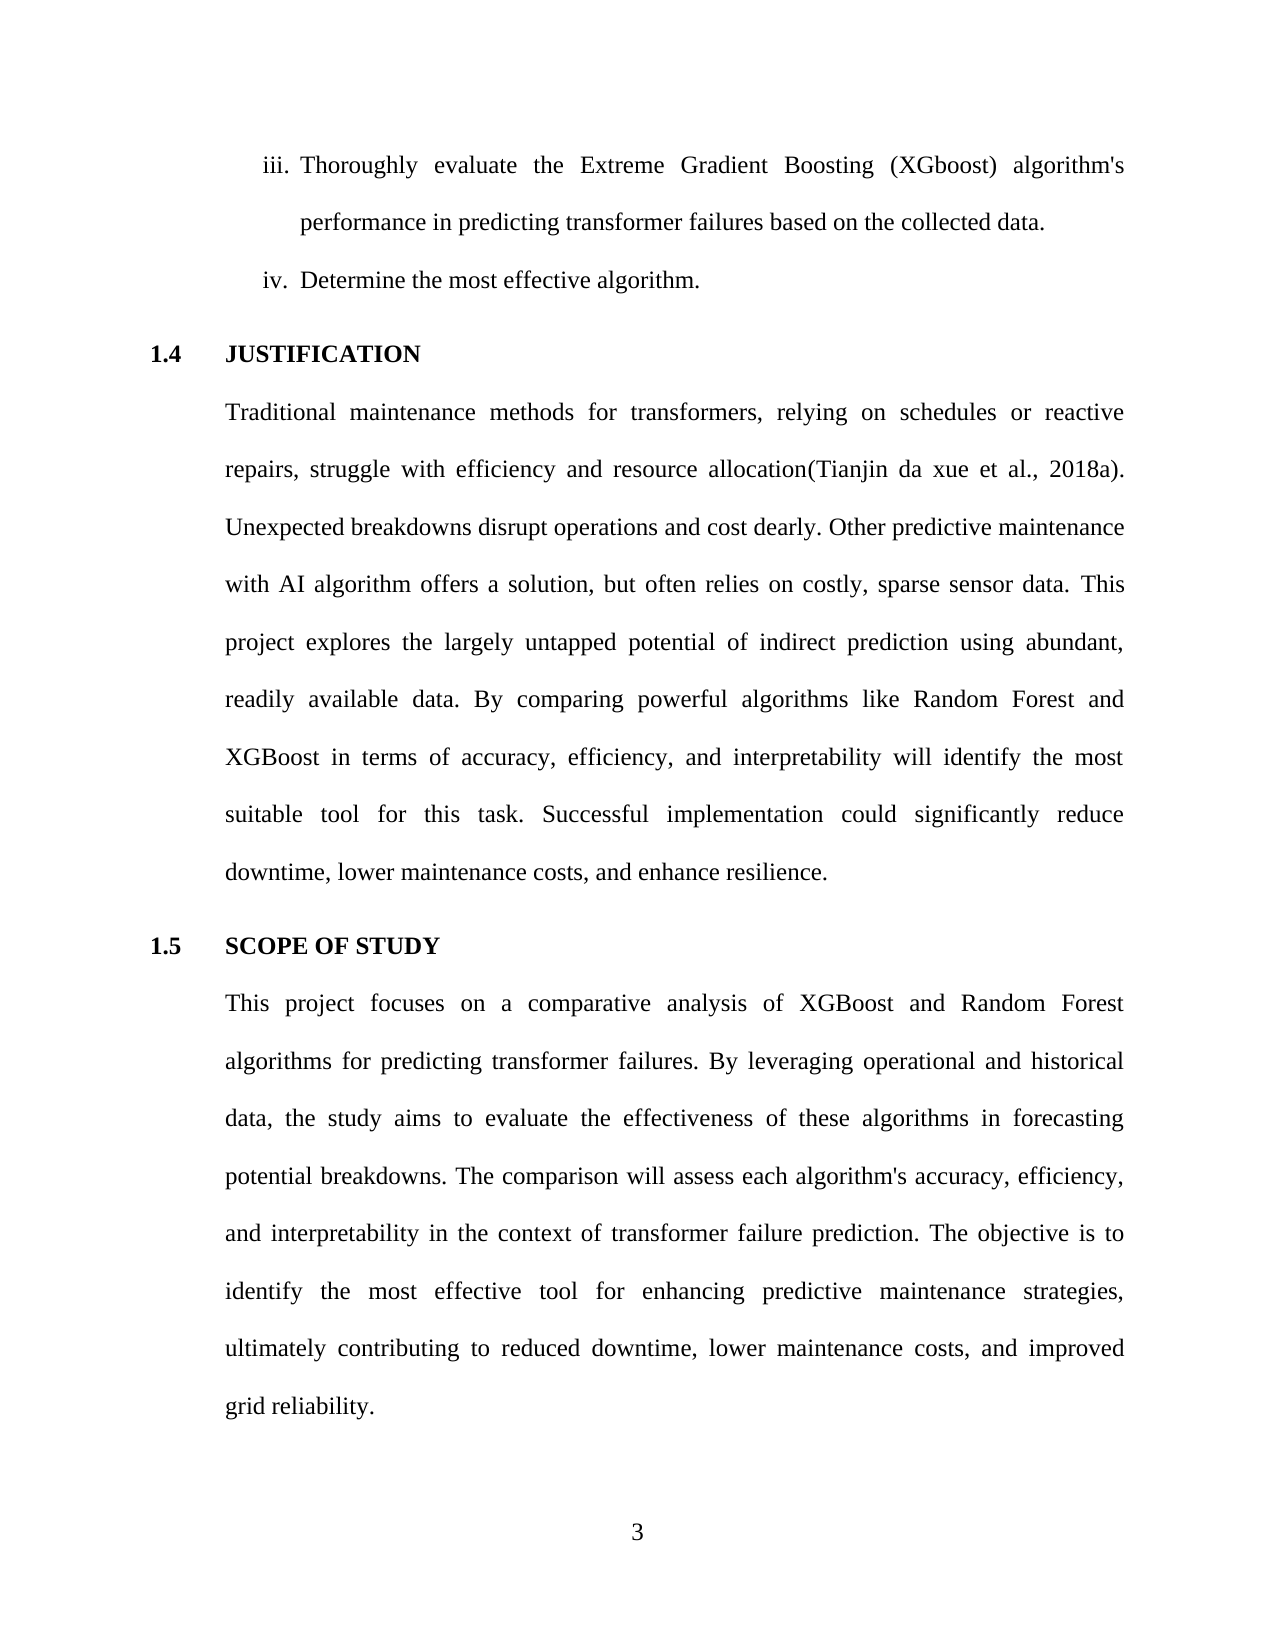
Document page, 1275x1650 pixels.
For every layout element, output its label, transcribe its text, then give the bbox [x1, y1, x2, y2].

list Thoroughly evaluate the Extreme Gradient Boosting (XGboost) algorithm's performance in predicting transformer failures based on the collected data. [262, 150, 1125, 236]
text Traditional maintenance methods for transformers, relying on schedules or reactive repairs, struggle with efficiency and resource allocation. Unexpected breakdowns disrupt operations and cost dearly. Other predictive maintenance with AI algorithm offers a solution, but often relies on costly, sparse sensor data. This project explores the largely untapped potential of indirect prediction using abundant, readily available data. By comparing powerful algorithms like Random Forest and XGBoost in terms of accuracy, efficiency, and interpretability will identify the most suitable tool for this task. Successful implementation could significantly reduce downtime, lower maintenance costs, and enhance resilience. [225, 397, 1125, 885]
list Determine the most effective algorithm. [262, 265, 1125, 294]
subtitle SCOPE OF STUDY [150, 931, 1125, 959]
subtitle JUSTIFICATION [150, 339, 1125, 368]
text This project focuses on a comparative analysis of XGBoost and Random Forest algorithms for predicting transformer failures. By leveraging operational and historical data, the study aims to evaluate the effectiveness of these algorithms in forecasting potential breakdowns. The comparison will assess each algorithm's accuracy, efficiency, and interpretability in the context of transformer failure prediction. The objective is to identify the most effective tool for enhancing predictive maintenance strategies, ultimately contributing to reduced downtime, lower maintenance costs, and improved grid reliability. [225, 988, 1125, 1419]
